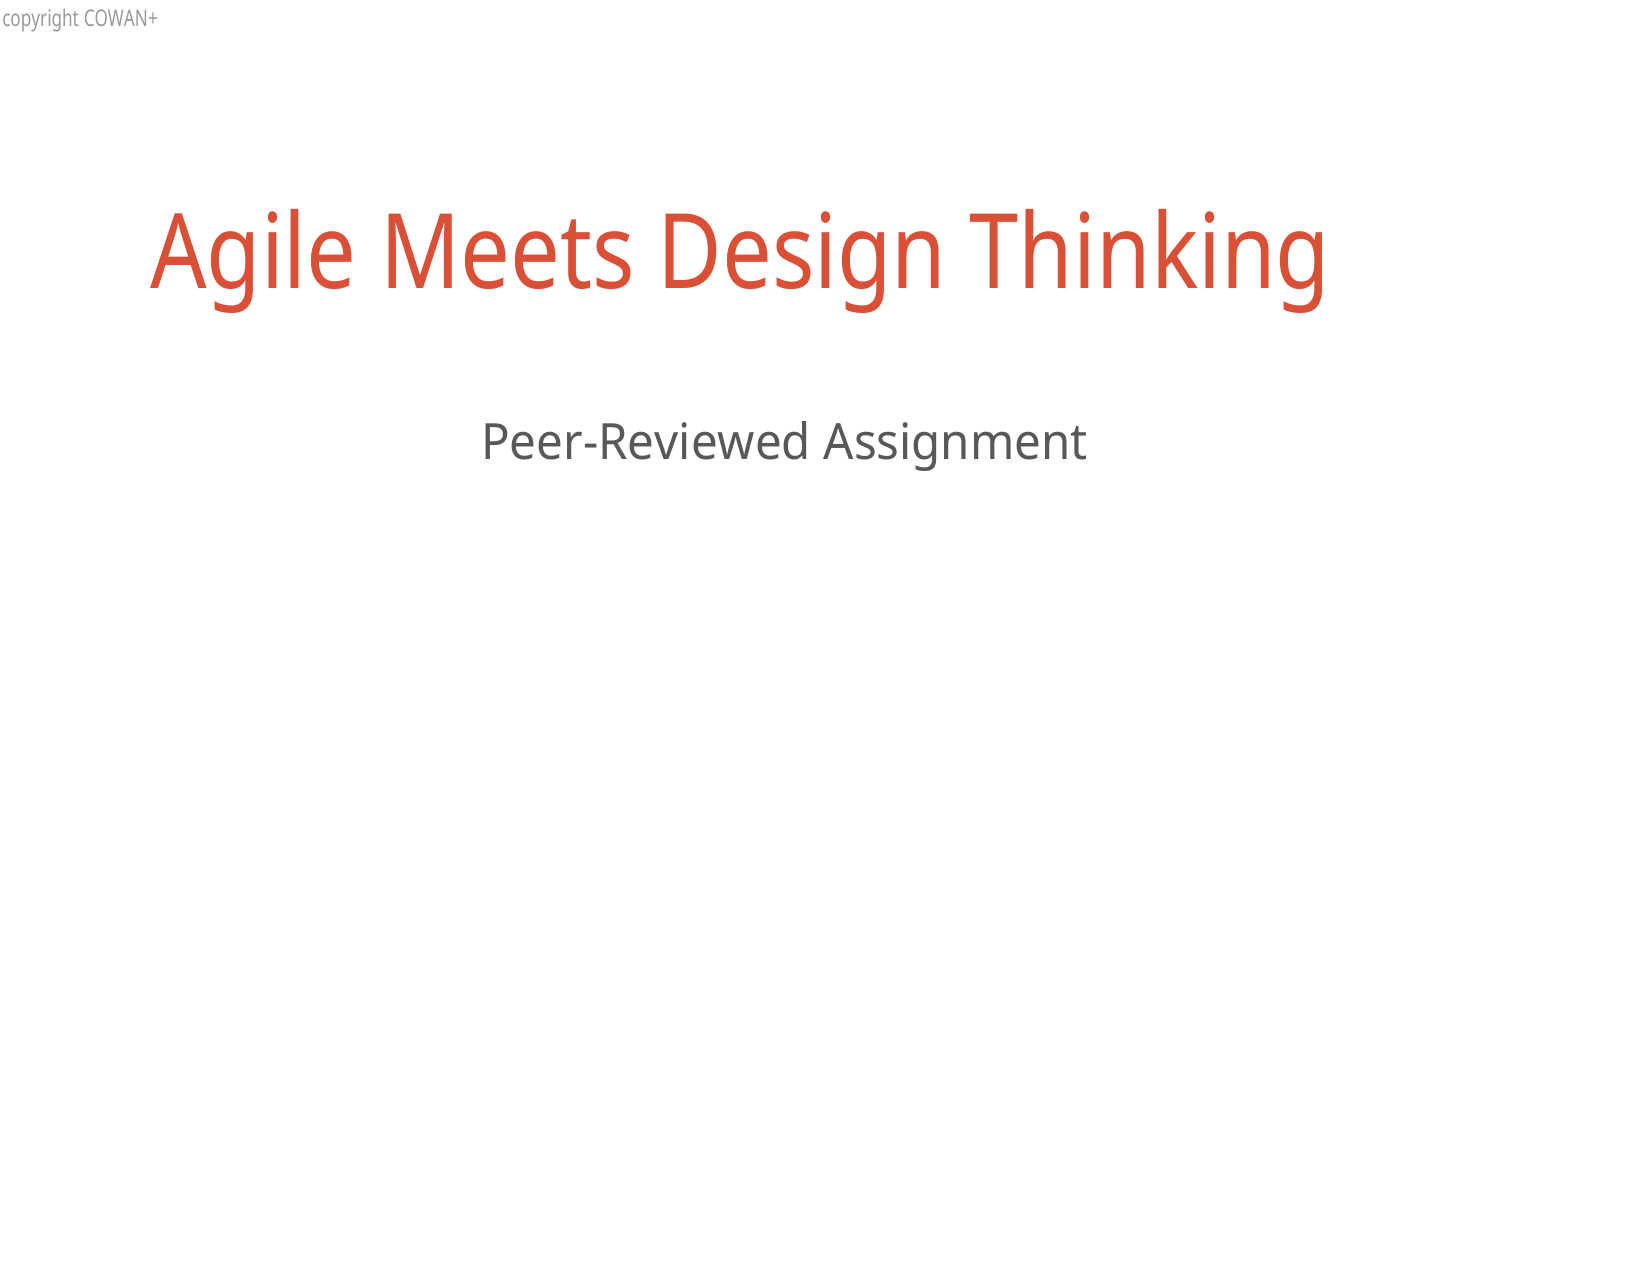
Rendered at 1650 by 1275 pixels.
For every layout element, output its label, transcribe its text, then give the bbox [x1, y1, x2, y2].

text Peer-Reviewed Assignment [432, 406, 1137, 474]
title Agile Meets Design Thinking [150, 178, 1514, 319]
